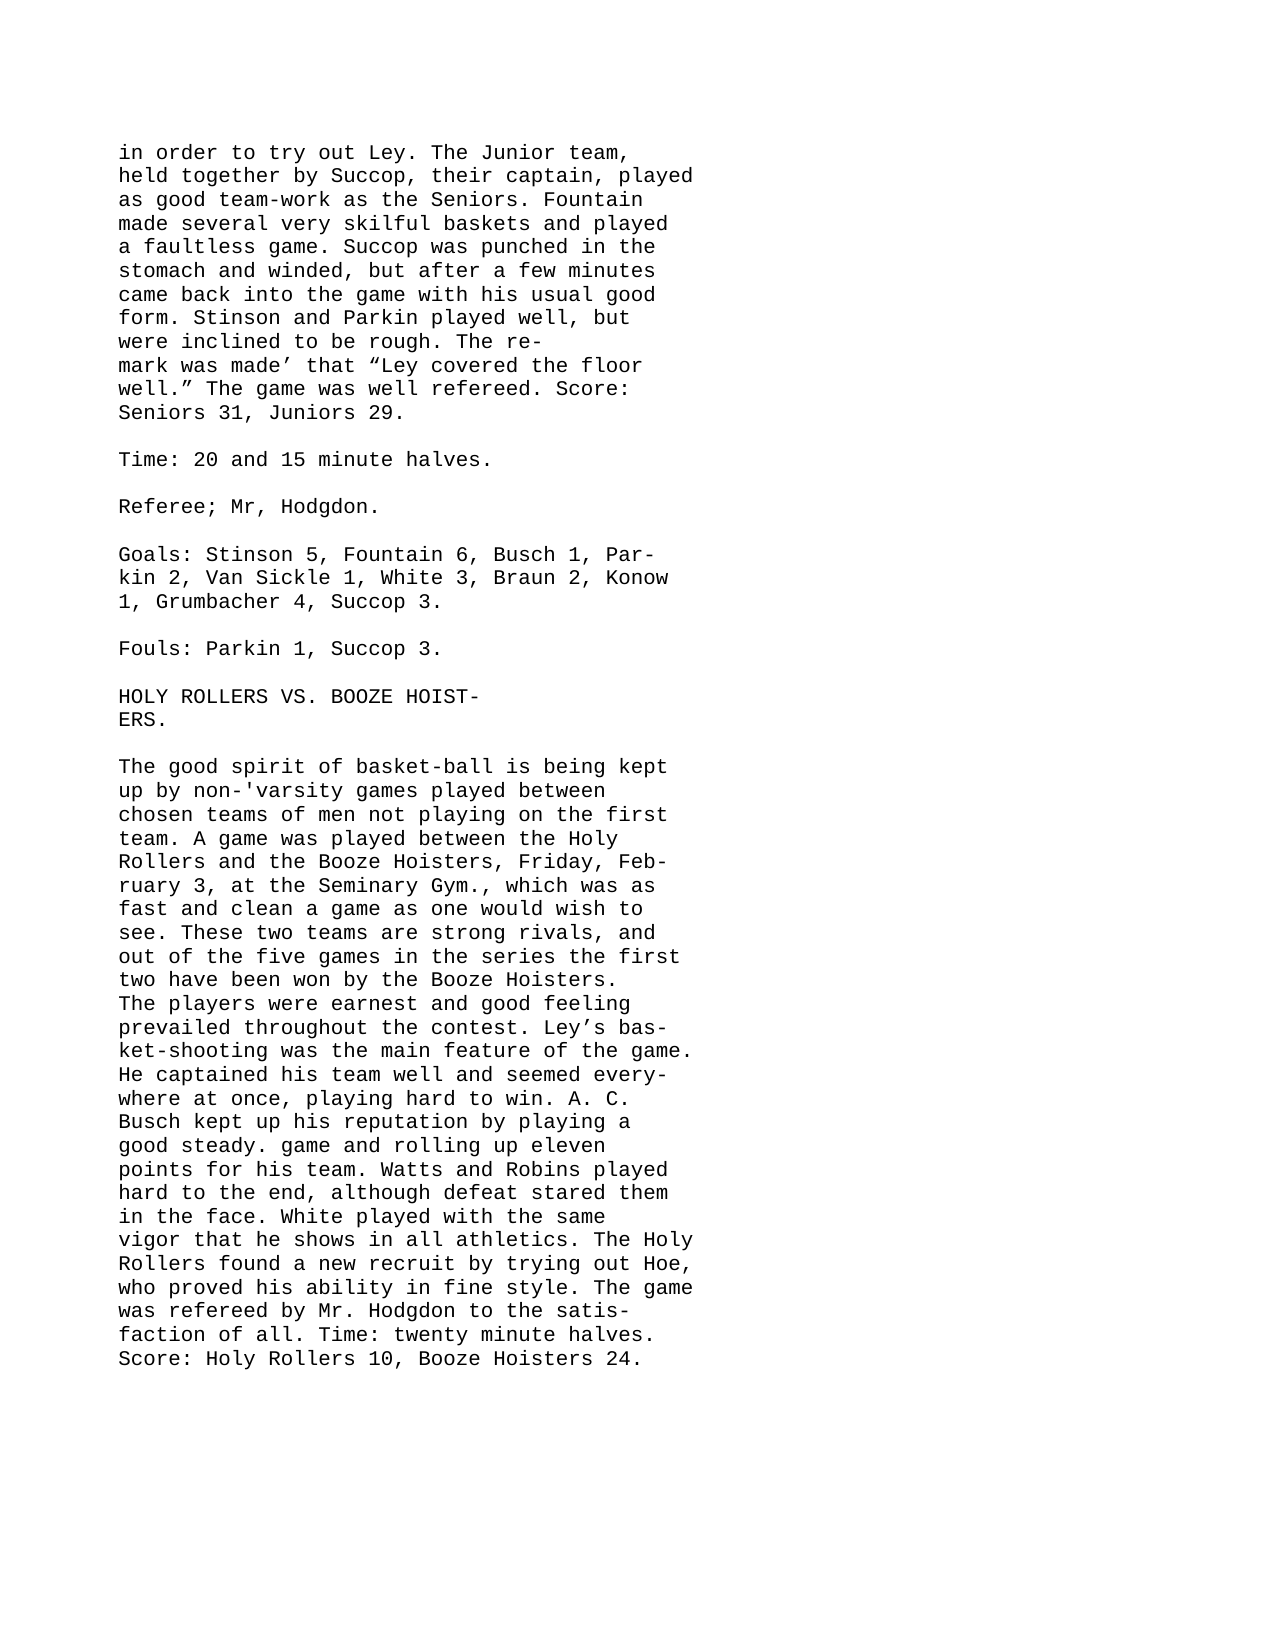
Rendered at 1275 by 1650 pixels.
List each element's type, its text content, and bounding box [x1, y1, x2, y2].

text prevailed throughout the contest. Ley’s bas- [118, 1017, 1157, 1040]
text mark was made’ that “Ley covered the floor [118, 354, 1157, 378]
text was refereed by Mr. Hodgdon to the satis- [118, 1300, 1157, 1324]
text as good team-work as the Seniors. Fountain [118, 189, 1157, 213]
text Time: 20 and 15 minute halves. [118, 449, 1157, 473]
text stomach and winded, but after a few minutes [118, 260, 1157, 284]
text fast and clean a game as one would wish to [118, 898, 1157, 922]
text see. These two teams are strong rivals, and [118, 922, 1157, 946]
text held together by Succop, their captain, played [118, 165, 1157, 189]
text 1, Grumbacher 4, Succop 3. [118, 591, 1157, 615]
text ruary 3, at the Seminary Gym., which was as [118, 875, 1157, 898]
text faction of all. Time: twenty minute halves. [118, 1324, 1157, 1348]
text in the face. White played with the same [118, 1206, 1157, 1229]
text points for his team. Watts and Robins played [118, 1158, 1157, 1182]
text well.” The game was well refereed. Score: [118, 378, 1157, 402]
text The good spirit of basket-ball is being kept [118, 757, 1157, 780]
text The players were earnest and good feeling [118, 993, 1157, 1017]
text Rollers found a new recruit by trying out Hoe, [118, 1253, 1157, 1277]
text chosen teams of men not playing on the first [118, 804, 1157, 827]
text kin 2, Van Sickle 1, White 3, Braun 2, Konow [118, 567, 1157, 591]
text who proved his ability in fine style. The game [118, 1277, 1157, 1300]
text Rollers and the Booze Hoisters, Friday, Feb- [118, 851, 1157, 875]
text up by non-'varsity games played between [118, 780, 1157, 804]
text where at once, playing hard to win. A. C. [118, 1088, 1157, 1111]
text Seniors 31, Juniors 29. [118, 402, 1157, 426]
text Fouls: Parkin 1, Succop 3. [118, 638, 1157, 662]
text were inclined to be rough. The re- [118, 331, 1157, 354]
text ket-shooting was the main feature of the game. [118, 1040, 1157, 1064]
text hard to the end, although defeat stared them [118, 1182, 1157, 1206]
text Score: Holy Rollers 10, Booze Hoisters 24. [118, 1348, 1157, 1371]
text in order to try out Ley. The Junior team, [118, 142, 1157, 165]
text HOLY ROLLERS VS. BOOZE HOIST- [118, 686, 1157, 709]
text ERS. [118, 709, 1157, 733]
text two have been won by the Booze Hoisters. [118, 969, 1157, 993]
text vigor that he shows in all athletics. The Holy [118, 1229, 1157, 1253]
text out of the five games in the series the first [118, 946, 1157, 969]
text form. Stinson and Parkin played well, but [118, 307, 1157, 331]
text Goals: Stinson 5, Fountain 6, Busch 1, Par- [118, 544, 1157, 567]
text made several very skilful baskets and played [118, 213, 1157, 236]
text came back into the game with his usual good [118, 284, 1157, 307]
text a faultless game. Succop was punched in the [118, 236, 1157, 260]
text He captained his team well and seemed every- [118, 1064, 1157, 1088]
text Referee; Mr, Hodgdon. [118, 496, 1157, 520]
text good steady. game and rolling up eleven [118, 1135, 1157, 1158]
text Busch kept up his reputation by playing a [118, 1111, 1157, 1135]
text team. A game was played between the Holy [118, 827, 1157, 851]
